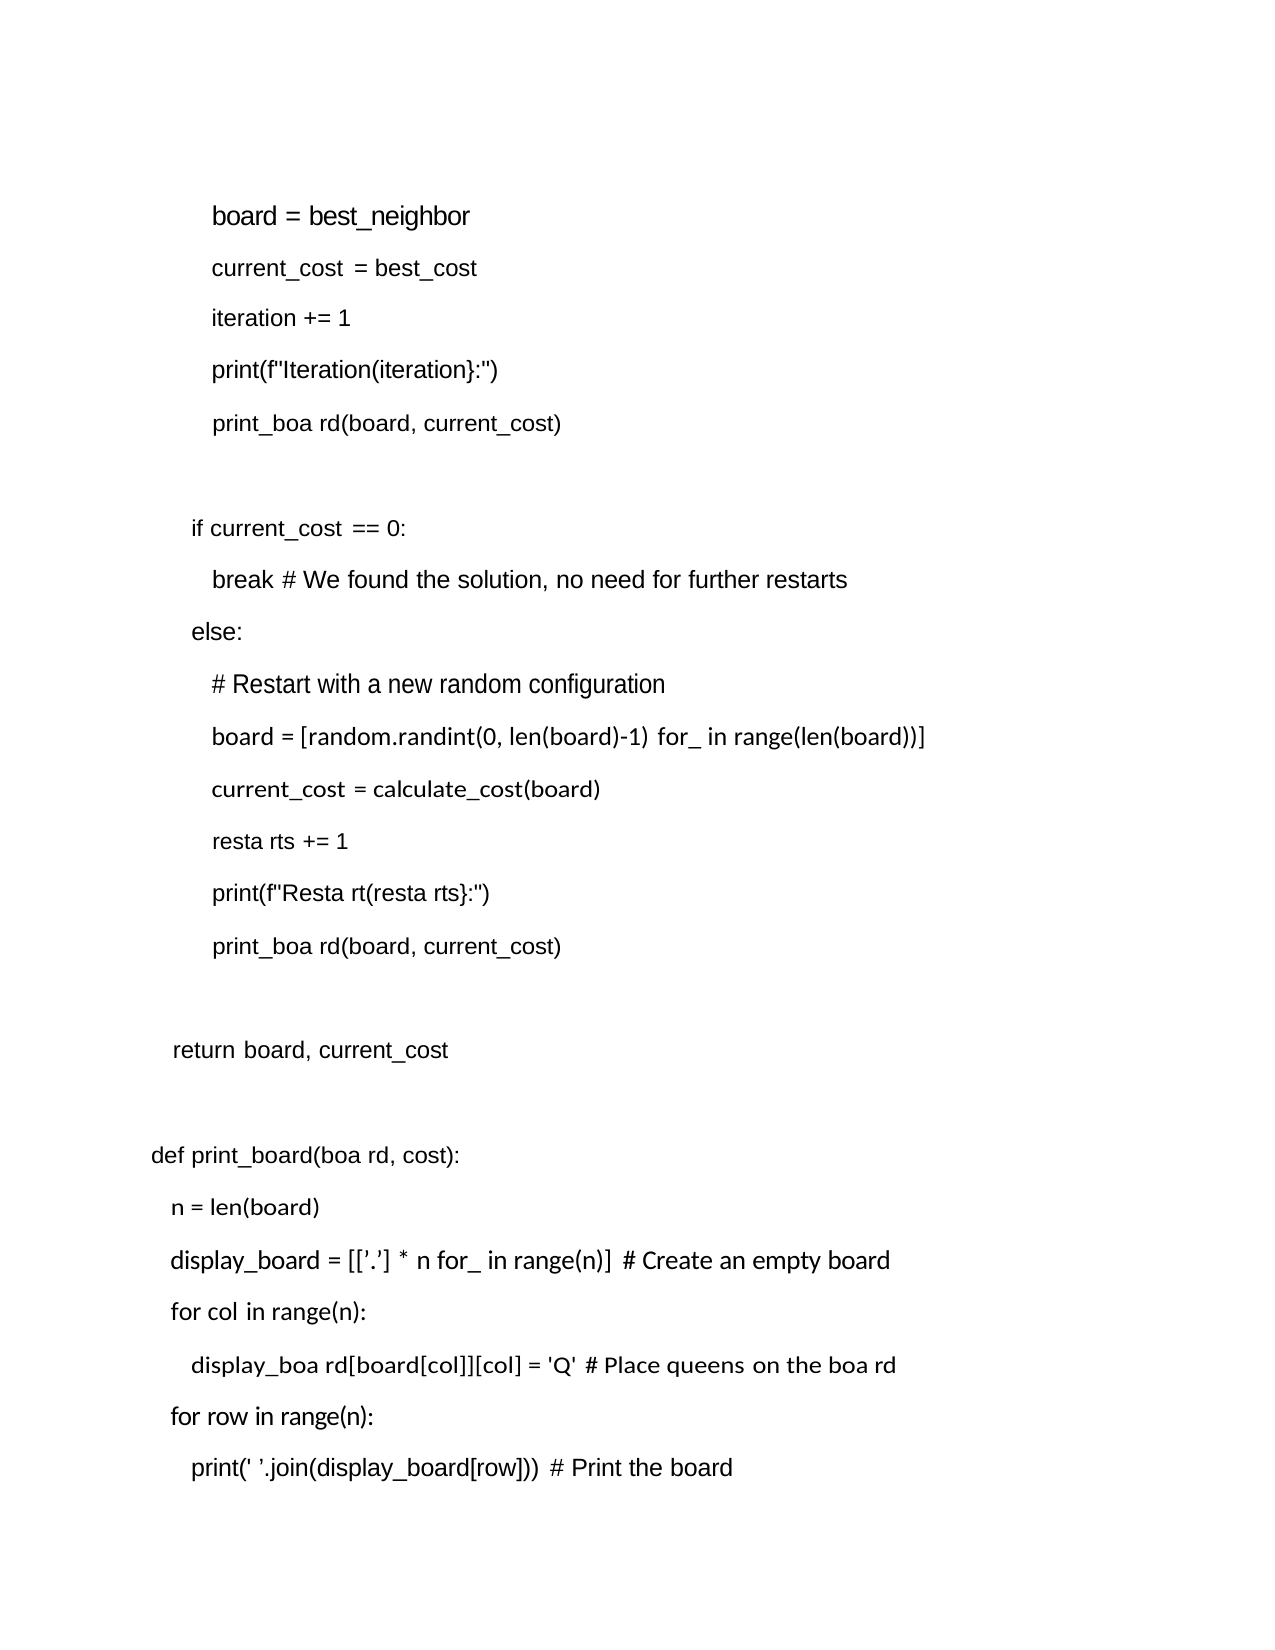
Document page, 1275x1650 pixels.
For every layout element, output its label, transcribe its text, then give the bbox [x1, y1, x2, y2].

text # Restart with a new random configuration [212, 669, 1137, 699]
text def print_board(boa rd, cost): [137, 1142, 473, 1168]
text for col in range(n): [171, 1295, 1137, 1327]
text resta rts += 1 [212, 828, 1137, 855]
text print_boa rd(board, current_cost) [212, 933, 1137, 960]
text break # We found the solution, no need for further restarts else: [191, 565, 882, 646]
text print(f"Resta rt(resta rts}:") [212, 879, 1137, 907]
text display_boa rd[board[col]][col] = 'Q' # Place queens on the boa rd [191, 1350, 1137, 1379]
text return board, current_cost [147, 1036, 473, 1063]
text current_cost = calculate_cost(board) [211, 774, 1137, 803]
text if current_cost == 0: [191, 515, 1137, 541]
text print(' ’.join(display_board[row])) # Print the board [191, 1453, 1137, 1482]
text board = best_neighbor current_cost = best_cost iteration += 1 print(f"Iteration(iteration}:") [211, 199, 521, 384]
text display_board = [[’.’] * n for_ in range(n)] # Create an empty board [170, 1243, 1137, 1276]
text for row in range(n): [170, 1399, 1137, 1432]
text n = len(board) [171, 1192, 1137, 1221]
text board = [random.randint(0, len(board)-1) for_ in range(len(board))] [211, 720, 1137, 752]
text print_boa rd(board, current_cost) [212, 410, 1137, 437]
